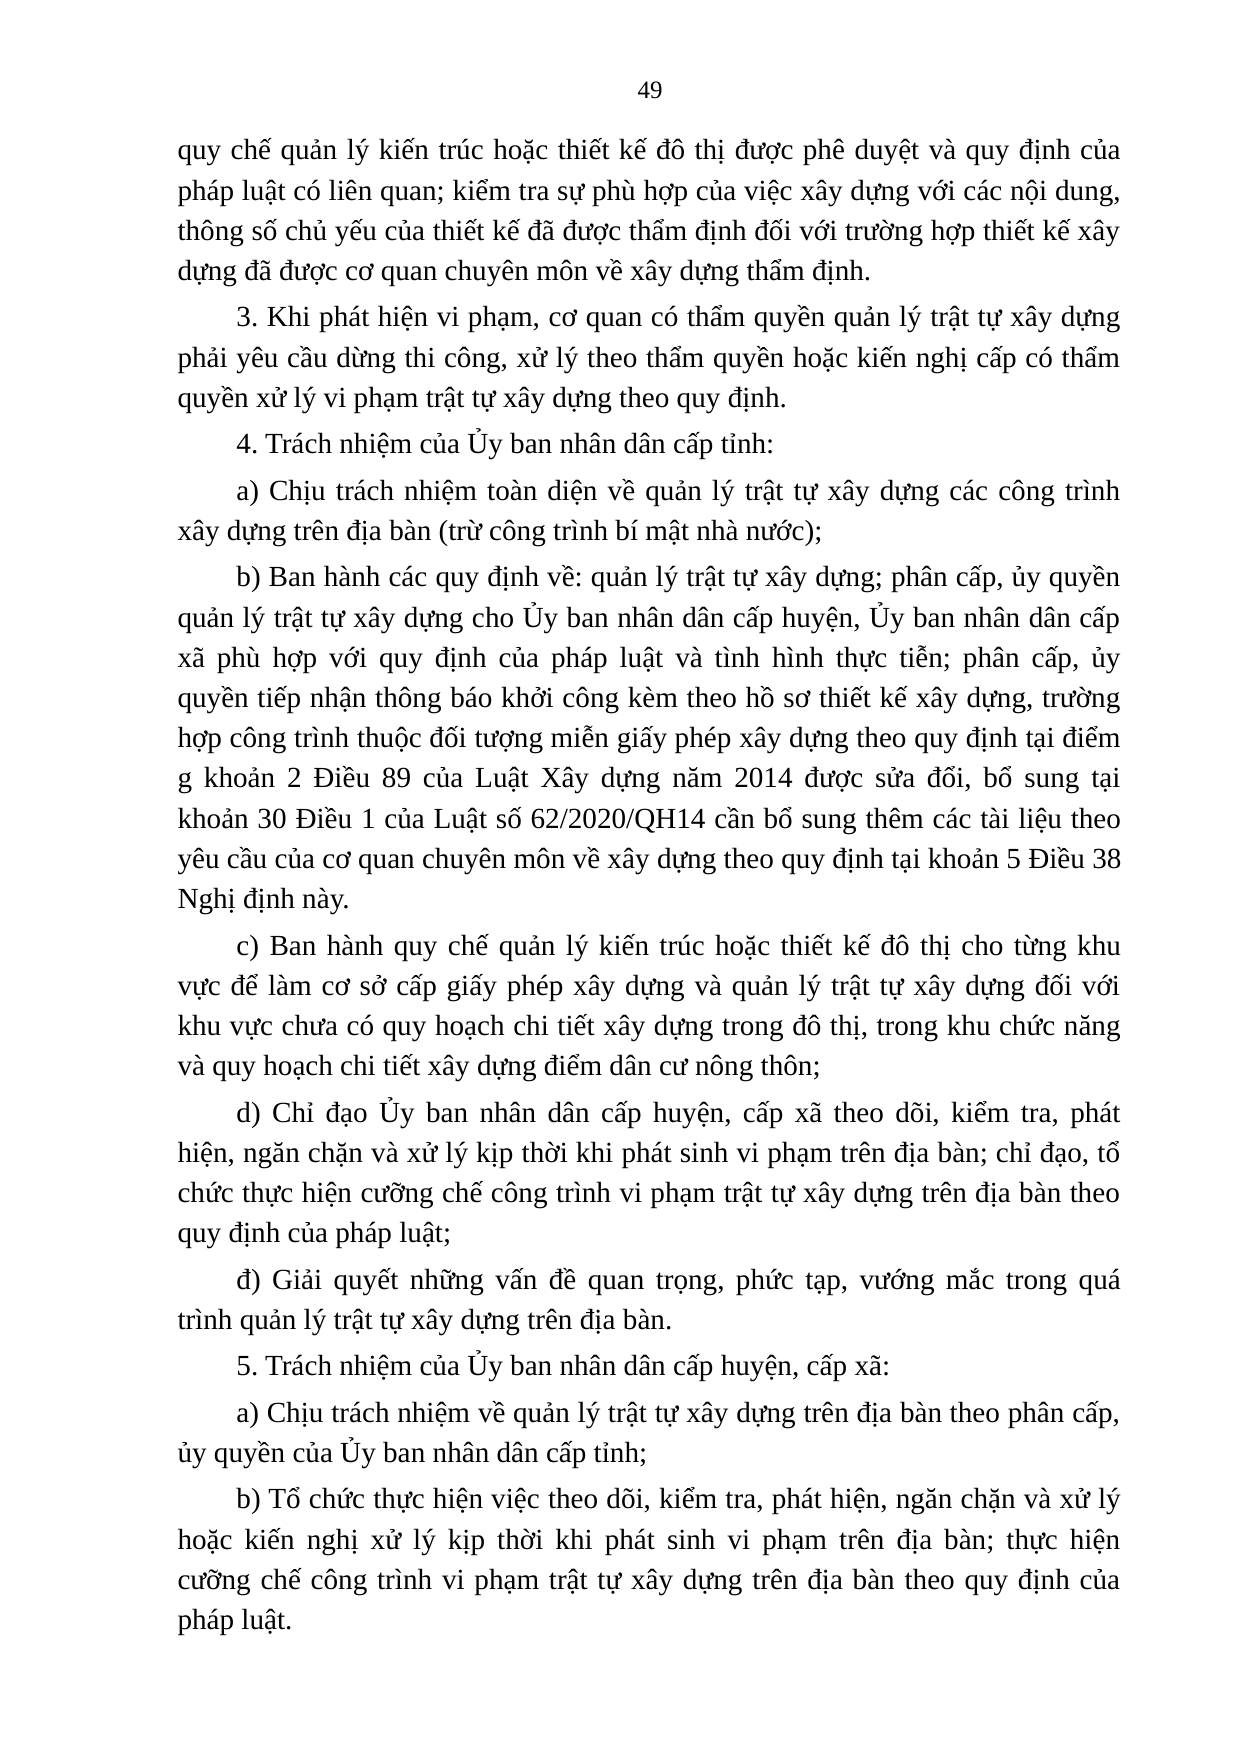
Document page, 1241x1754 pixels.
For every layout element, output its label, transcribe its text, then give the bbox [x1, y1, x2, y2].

text 5. Trách nhiệm của Ủy ban nhân dân cấp huyện, cấp xã: [177, 1348, 1122, 1382]
text d) Chỉ đạo Ủy ban nhân dân cấp huyện, cấp xã theo dõi, kiểm tra, phát hiện, ngăn chặn và xử lý kịp thời khi phát sinh vi phạm trên địa bàn; chỉ đạo, tổ chức thực hiện cưỡng chế công trình vi phạm trật tự xây dựng trên địa bàn theo quy định của pháp luật; [177, 1095, 1122, 1249]
text b) Ban hành các quy định về: quản lý trật tự xây dựng; phân cấp, ủy quyền quản lý trật tự xây dựng cho Ủy ban nhân dân cấp huyện, Ủy ban nhân dân cấp xã phù hợp với quy định của pháp luật và tình hình thực tiễn; phân cấp, ủy quyền tiếp nhận thông báo khởi công kèm theo hồ sơ thiết kế xây dựng, trường hợp công trình thuộc đối tượng miễn giấy phép xây dựng theo quy định tại điểm g khoản 2 Điều 89 của Luật Xây dựng năm 2014 được sửa đổi, bổ sung tại khoản 30 Điều 1 của Luật số 62/2020/QH14 cần bổ sung thêm các tài liệu theo yêu cầu của cơ quan chuyên môn về xây dựng theo quy định tại khoản 5 Điều 38 Nghị định này. [177, 559, 1122, 915]
text đ) Giải quyết những vấn đề quan trọng, phức tạp, vướng mắc trong quá trình quản lý trật tự xây dựng trên địa bàn. [177, 1262, 1122, 1336]
text b) Tổ chức thực hiện việc theo dõi, kiểm tra, phát hiện, ngăn chặn và xử lý hoặc kiến nghị xử lý kịp thời khi phát sinh vi phạm trên địa bàn; thực hiện cưỡng chế công trình vi phạm trật tự xây dựng trên địa bàn theo quy định của pháp luật. [177, 1482, 1122, 1636]
text 3. Khi phát hiện vi phạm, cơ quan có thẩm quyền quản lý trật tự xây dựng phải yêu cầu dừng thi công, xử lý theo thẩm quyền hoặc kiến nghị cấp có thẩm quyền xử lý vi phạm trật tự xây dựng theo quy định. [177, 299, 1122, 413]
text a) Chịu trách nhiệm toàn diện về quản lý trật tự xây dựng các công trình xây dựng trên địa bàn (trừ công trình bí mật nhà nước); [177, 473, 1122, 547]
text 4. Trách nhiệm của Ủy ban nhân dân cấp tỉnh: [177, 426, 1122, 460]
text c) Ban hành quy chế quản lý kiến trúc hoặc thiết kế đô thị cho từng khu vực để làm cơ sở cấp giấy phép xây dựng và quản lý trật tự xây dựng đối với khu vực chưa có quy hoạch chi tiết xây dựng trong đô thị, trong khu chức năng và quy hoạch chi tiết xây dựng điểm dân cư nông thôn; [177, 928, 1122, 1082]
text a) Chịu trách nhiệm về quản lý trật tự xây dựng trên địa bàn theo phân cấp, ủy quyền của Ủy ban nhân dân cấp tỉnh; [177, 1395, 1122, 1469]
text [177, 132, 1122, 287]
